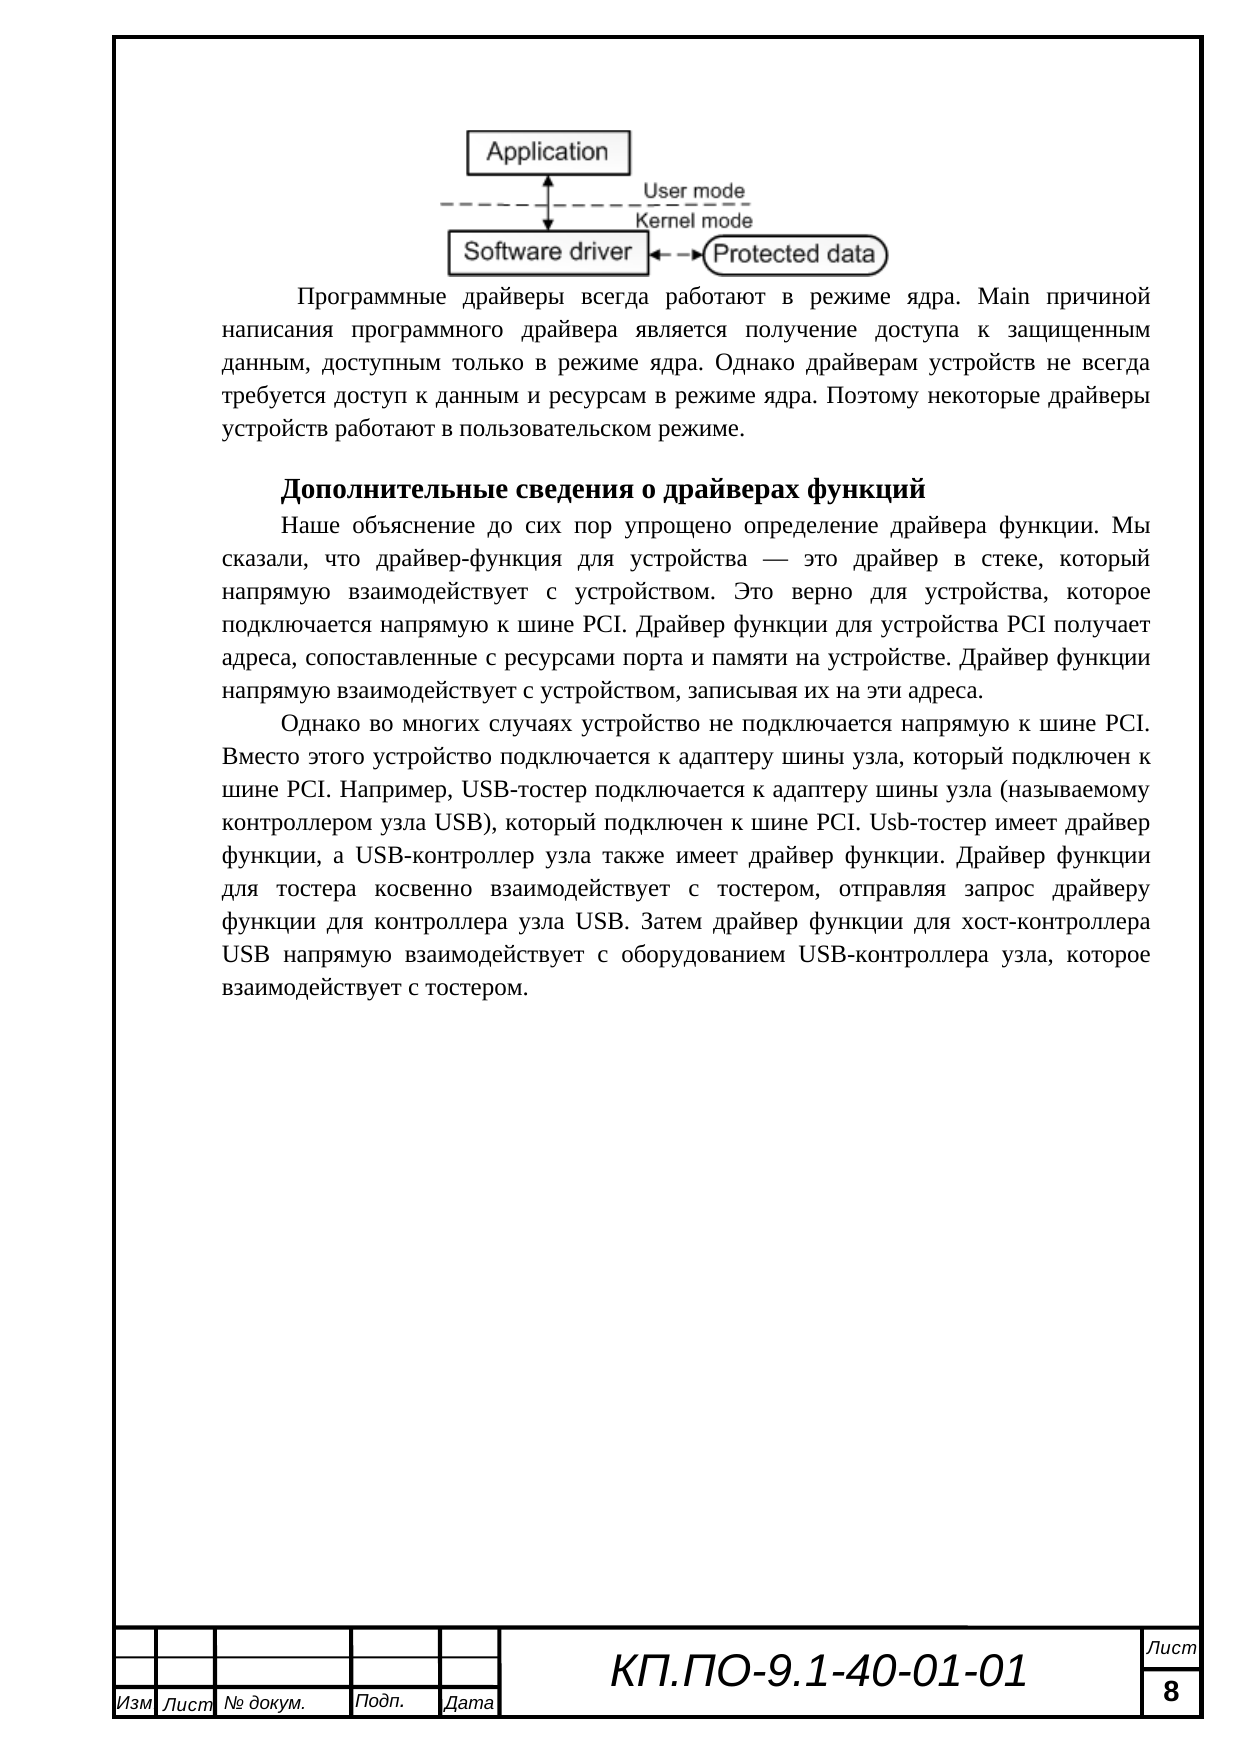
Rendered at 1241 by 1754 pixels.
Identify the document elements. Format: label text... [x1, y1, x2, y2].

text Программные драйверы всегда работают в режиме ядра. Main причиной написания программного драйвера является получение доступа к защищенным данным, доступным только в режиме ядра. Однако драйверам устройств не всегда требуется доступ к данным и ресурсам в режиме ядра. Поэтому некоторые драйверы устройств работают в пользовательском режиме. [222, 281, 1152, 442]
picture [440, 130, 889, 277]
text Дополнительные сведения о драйверах функций [222, 471, 1152, 505]
text Однако во многих случаях устройство не подключается напрямую к шине PCI. Вместо этого устройство подключается к адаптеру шины узла, который подключен к шине PCI. Например, USB-тостер подключается к адаптеру шины узла (называемому контроллером узла USB), который подключен к шине PCI. Usb-тостер имеет драйвер функции, а USB-контроллер узла также имеет драйвер функции. Драйвер функции для тостера косвенно взаимодействует с тостером, отправляя запрос драйверу функции для контроллера узла USB. Затем драйвер функции для хост-контроллера USB напрямую взаимодействует с оборудованием USB-контроллера узла, которое взаимодействует с тостером. [222, 708, 1152, 1001]
text Наше объяснение до сих пор упрощено определение драйвера функции. Мы сказали, что драйвер-функция для устройства — это драйвер в стеке, который напрямую взаимодействует с устройством. Это верно для устройства, которое подключается напрямую к шине PCI. Драйвер функции для устройства PCI получает адреса, сопоставленные с ресурсами порта и памяти на устройстве. Драйвер функции напрямую взаимодействует с устройством, записывая их на эти адреса. [222, 510, 1152, 704]
